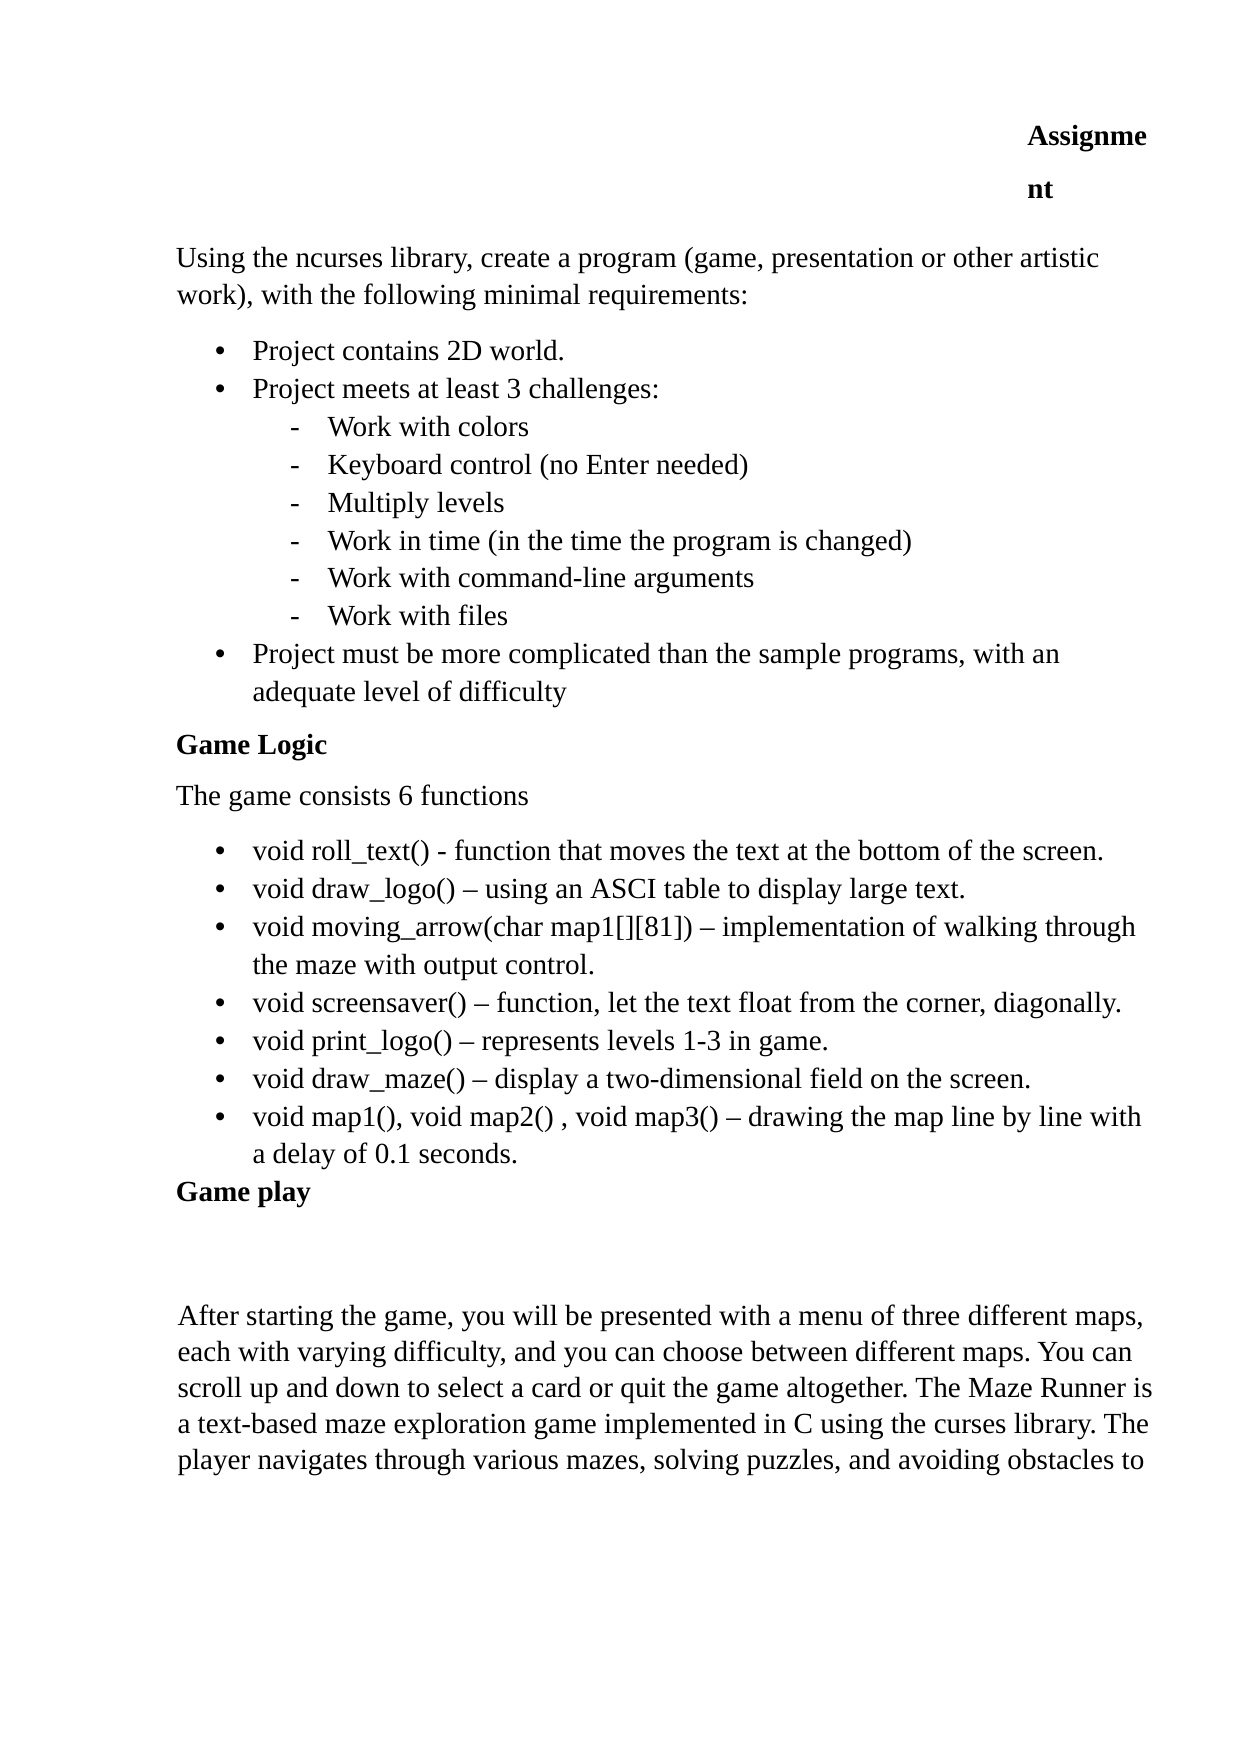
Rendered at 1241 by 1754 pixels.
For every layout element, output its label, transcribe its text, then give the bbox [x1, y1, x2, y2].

subtitle Game Logic [176, 727, 1151, 761]
list void map1(), void map2() , void map3() – drawing the map line by line with a delay of 0.1 seconds. [215, 1099, 1152, 1170]
list Work with files [290, 598, 1152, 632]
list void roll_text() - function that moves the text at the bottom of the screen. [215, 833, 1152, 867]
list void print_logo() – represents levels 1-3 in game. [215, 1023, 1152, 1057]
list Keyboard control (no Enter needed) [290, 447, 1152, 480]
list void draw_maze() – display a two-dimensional field on the screen. [215, 1061, 1152, 1095]
text The game consists 6 functions [176, 778, 1152, 812]
list Work with colors [290, 409, 1152, 442]
list Multiply levels [290, 485, 1152, 518]
list Project must be more complicated than the sample programs, with an adequate level of difficulty [215, 636, 1152, 707]
list void screensaver() – function, let the text float from the corner, diagonally. [215, 985, 1152, 1019]
text Using the ncurses library, create a program (game, presentation or other artistic work), with the following minimal requirements: [176, 240, 1152, 311]
list void moving_arrow(char map1[][81]) – implementation of walking through the maze with output control. [215, 909, 1152, 981]
list void draw_logo() – using an ASCI table to display large text. [215, 871, 1152, 905]
list Project meets at least 3 challenges: [215, 371, 1152, 404]
list Work with command-line arguments [290, 561, 1152, 594]
list Work in time (in the time the program is changed) [290, 523, 1152, 556]
list Project contains 2D world. [215, 333, 1152, 366]
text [905, 118, 1152, 204]
subtitle Game play [176, 1174, 1151, 1208]
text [177, 1298, 1159, 1476]
